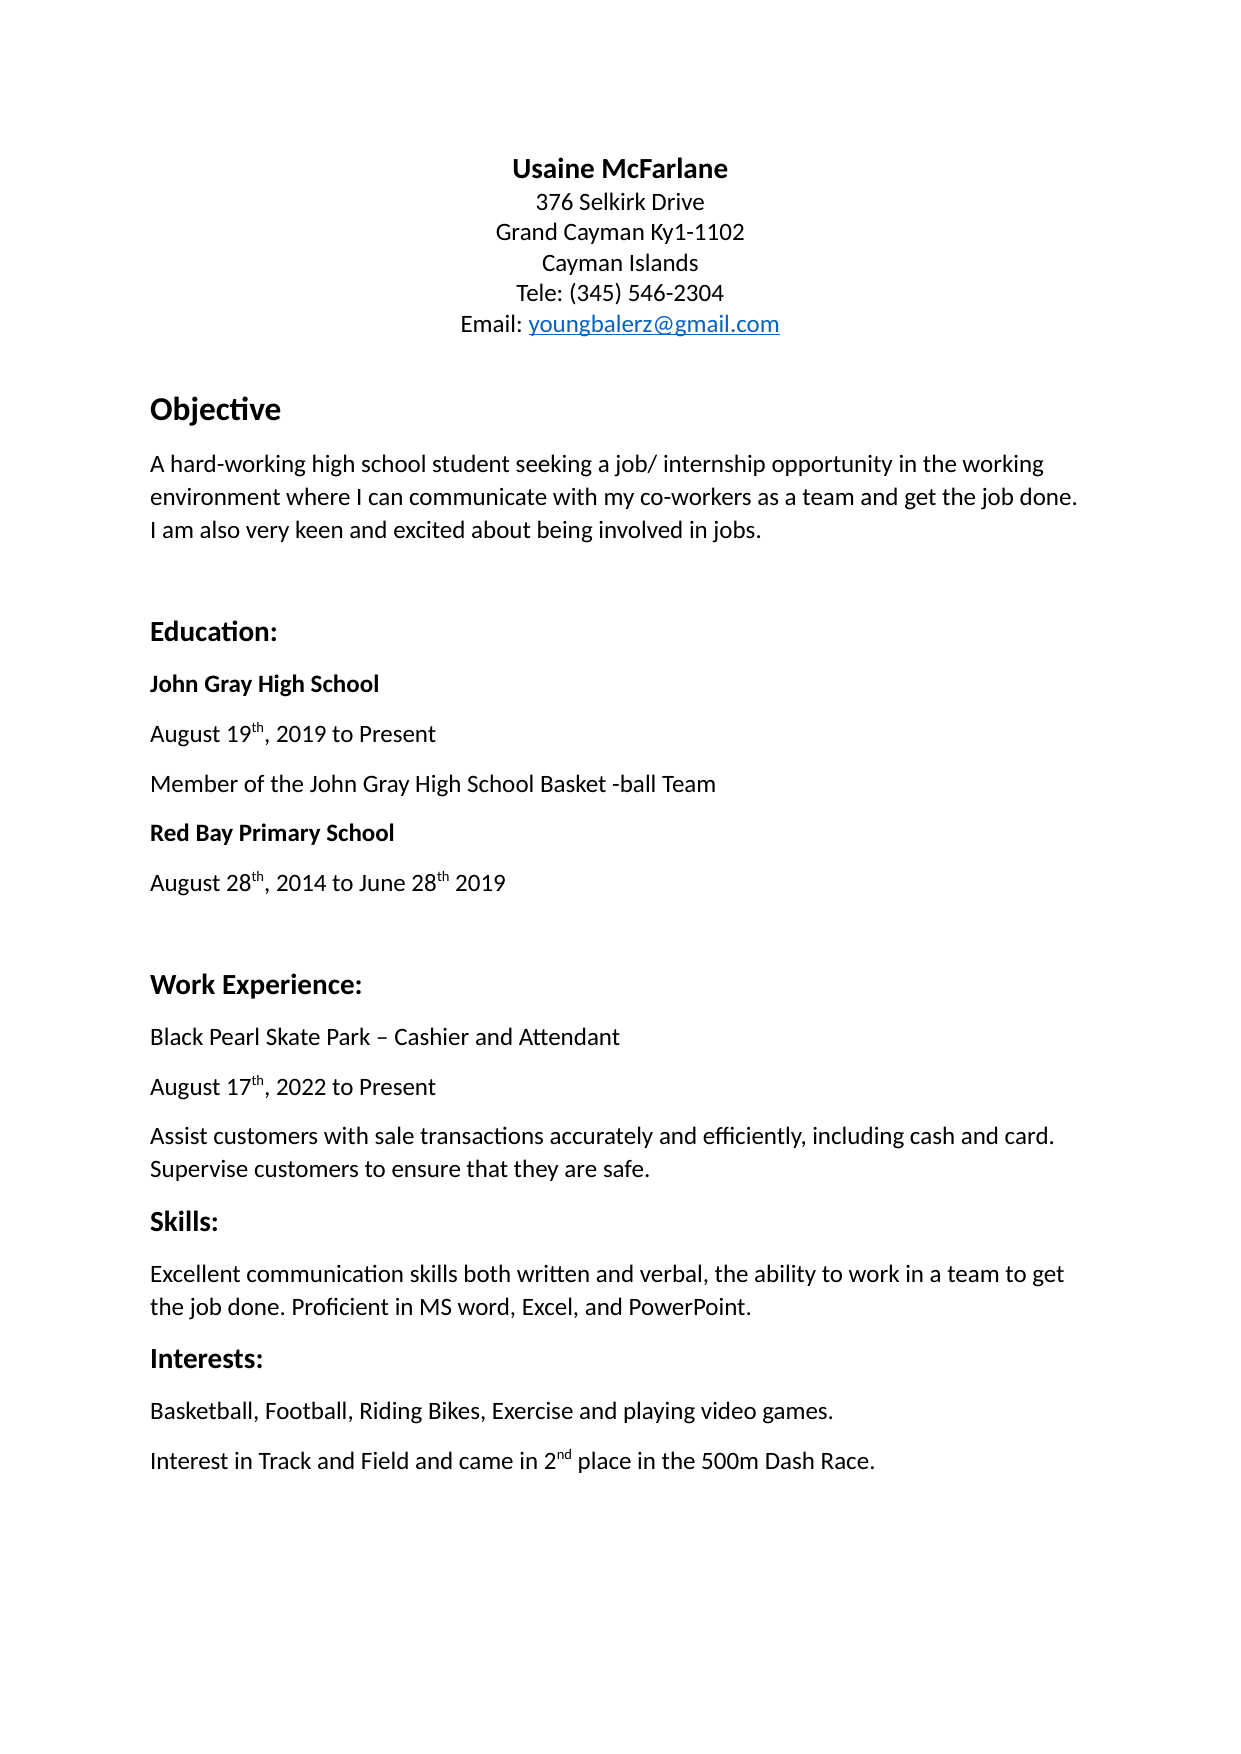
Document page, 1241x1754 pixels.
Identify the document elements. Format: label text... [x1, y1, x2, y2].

text Black Pearl Skate Park – Cashier and Attendant [150, 1021, 1090, 1052]
text Interests: [150, 1340, 1090, 1376]
text John Gray High School [150, 668, 1090, 699]
text Assist customers with sale transactions accurately and efficiently, including cash and card. Supervise customers to ensure that they are safe. [150, 1120, 1090, 1184]
text August 19th, 2019 to Present [150, 718, 1090, 749]
text Work Experience: [150, 966, 1090, 1002]
text Red Bay Primary School [150, 817, 1090, 848]
text 376 Selkirk Drive [150, 186, 1090, 216]
text Basketball, Football, Riding Bikes, Exercise and playing video games. [150, 1396, 1090, 1426]
text Email: youngbalerz@gmail.com [150, 308, 1090, 338]
text Excellent communication skills both written and verbal, the ability to work in a team to get the job done. Proficient in MS word, Excel, and PowerPoint. [150, 1258, 1090, 1321]
text Education: [150, 613, 1090, 649]
text Interest in Track and Field and came in 2nd place in the 500m Dash Race. [150, 1445, 1090, 1476]
text Cayman Islands [150, 247, 1090, 277]
text Skills: [150, 1203, 1090, 1238]
text August 28th, 2014 to June 28th 2019 [150, 867, 1090, 897]
text Member of the John Gray High School Basket -ball Team [150, 768, 1090, 798]
text A hard-working high school student seeking a job/ internship opportunity in the working environment where I can communicate with my co-workers as a team and get the job done. I am also very keen and excited about being involved in jobs. [150, 448, 1090, 545]
text Tele: (345) 546-2304 [150, 277, 1090, 308]
text Usaine McFarlane [150, 150, 1090, 186]
text Objective [150, 388, 1090, 428]
text August 17th, 2022 to Present [150, 1071, 1090, 1101]
text Grand Cayman Ky1-1102 [150, 216, 1090, 247]
